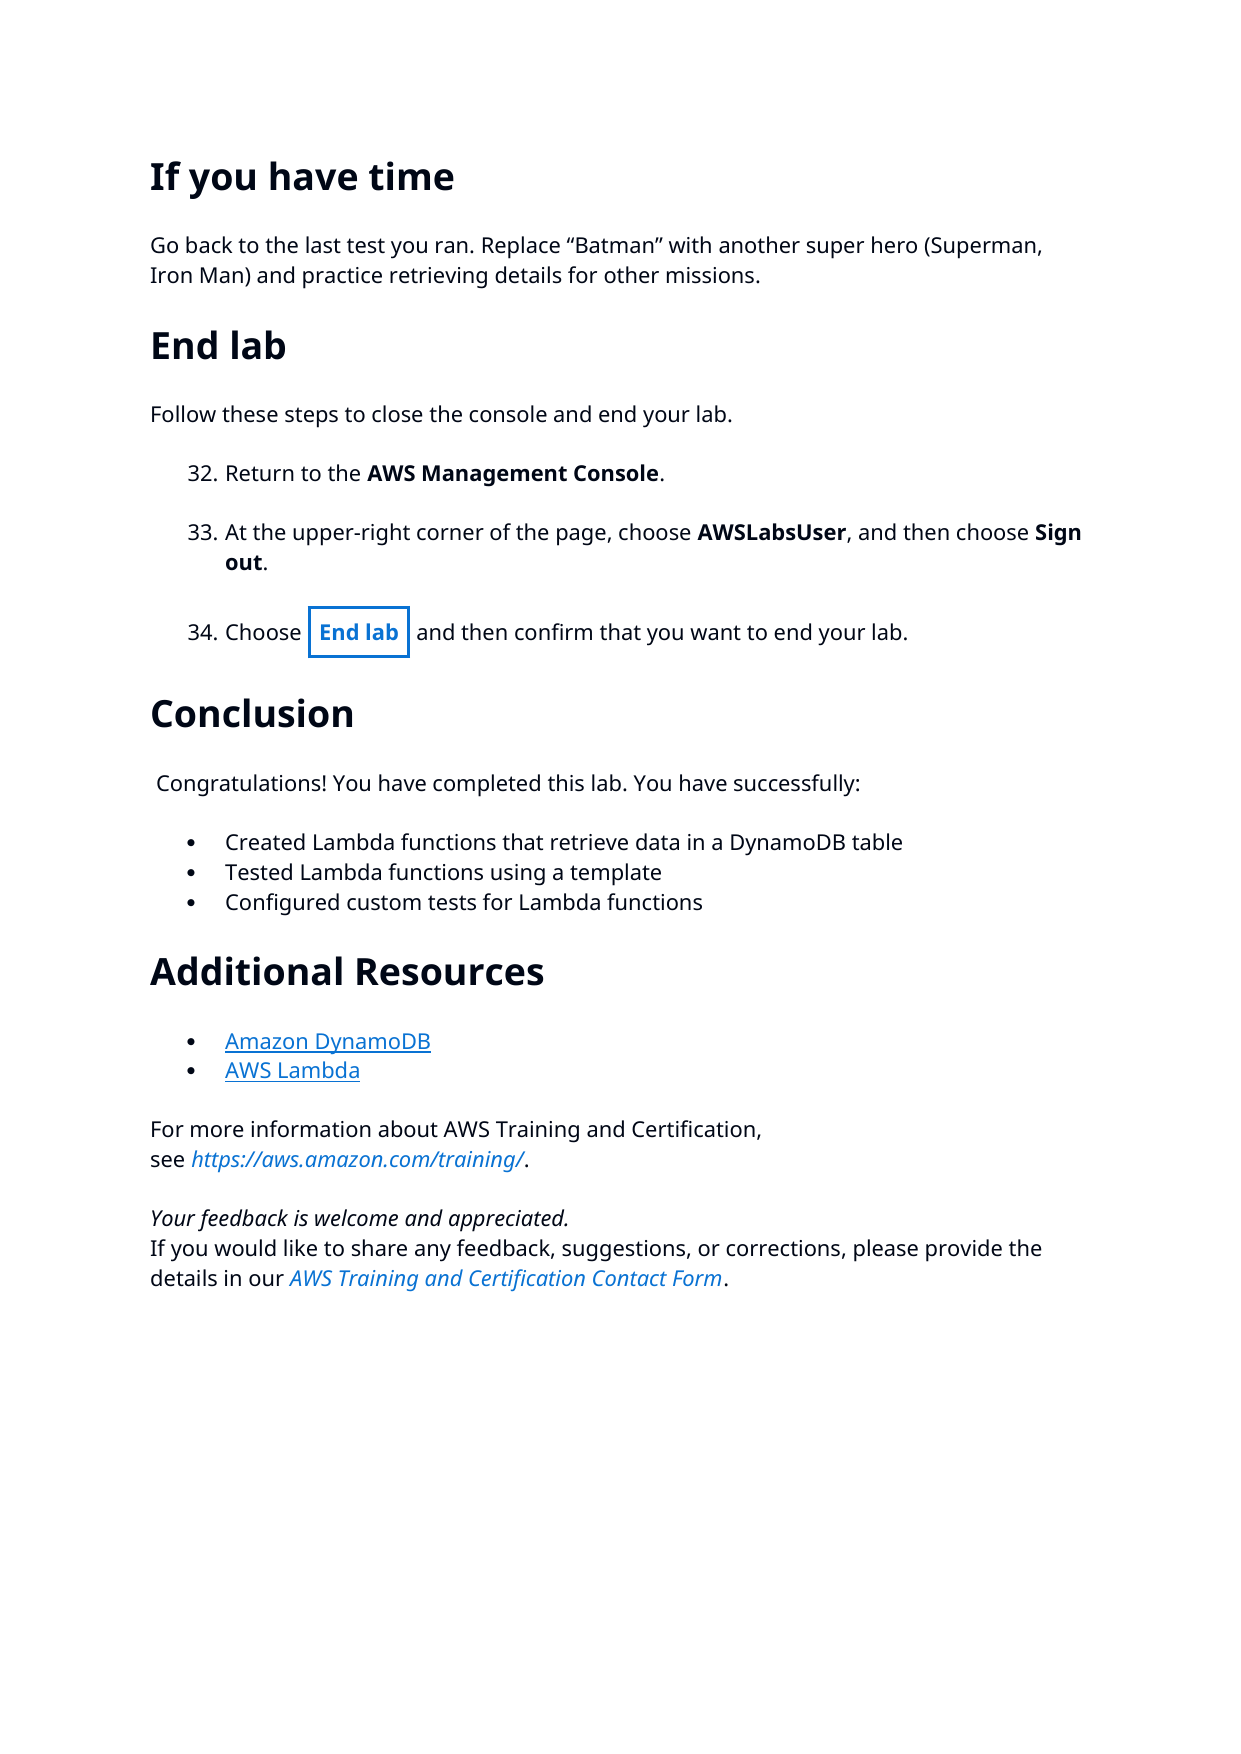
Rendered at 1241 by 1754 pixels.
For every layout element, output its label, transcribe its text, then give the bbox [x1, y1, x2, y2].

text For more information about AWS Training and Certification, see https://aws.amazon.com/training/. [150, 1114, 1090, 1174]
list Return to the AWS Management Console. [187, 458, 1090, 488]
list Tested Lambda functions using a template [187, 857, 1090, 886]
list AWS Lambda [187, 1055, 1090, 1085]
list At the upper-right corner of the page, choose AWSLabsUser, and then choose Sign out. [187, 517, 1090, 577]
text Additional Resources [150, 945, 1090, 996]
text Congratulations! You have completed this lab. You have successfully: [150, 768, 1090, 798]
list Amazon DynamoDB [187, 1026, 1090, 1055]
text Conclusion [150, 688, 1090, 739]
text End lab [150, 319, 1090, 370]
list Configured custom tests for Lambda functions [187, 886, 1090, 916]
text If you have time [150, 150, 1090, 201]
text Go back to the last test you ran. Replace “Batman” with another super hero (Superman, Iron Man) and practice retrieving details for other missions. [150, 230, 1090, 290]
text Follow these steps to close the console and end your lab. [150, 399, 1090, 429]
list Created Lambda functions that retrieve data in a DynamoDB table [187, 827, 1090, 857]
list Choose End lab and then confirm that you want to end your lab. [410, 606, 1090, 658]
list Choose End lab and then confirm that you want to end your lab. [187, 606, 308, 658]
text Your feedback is welcome and appreciated. If you would like to share any feedback, suggestions, or corrections, please provide the details in our AWS Training and Certification Contact Form. [150, 1203, 1090, 1292]
